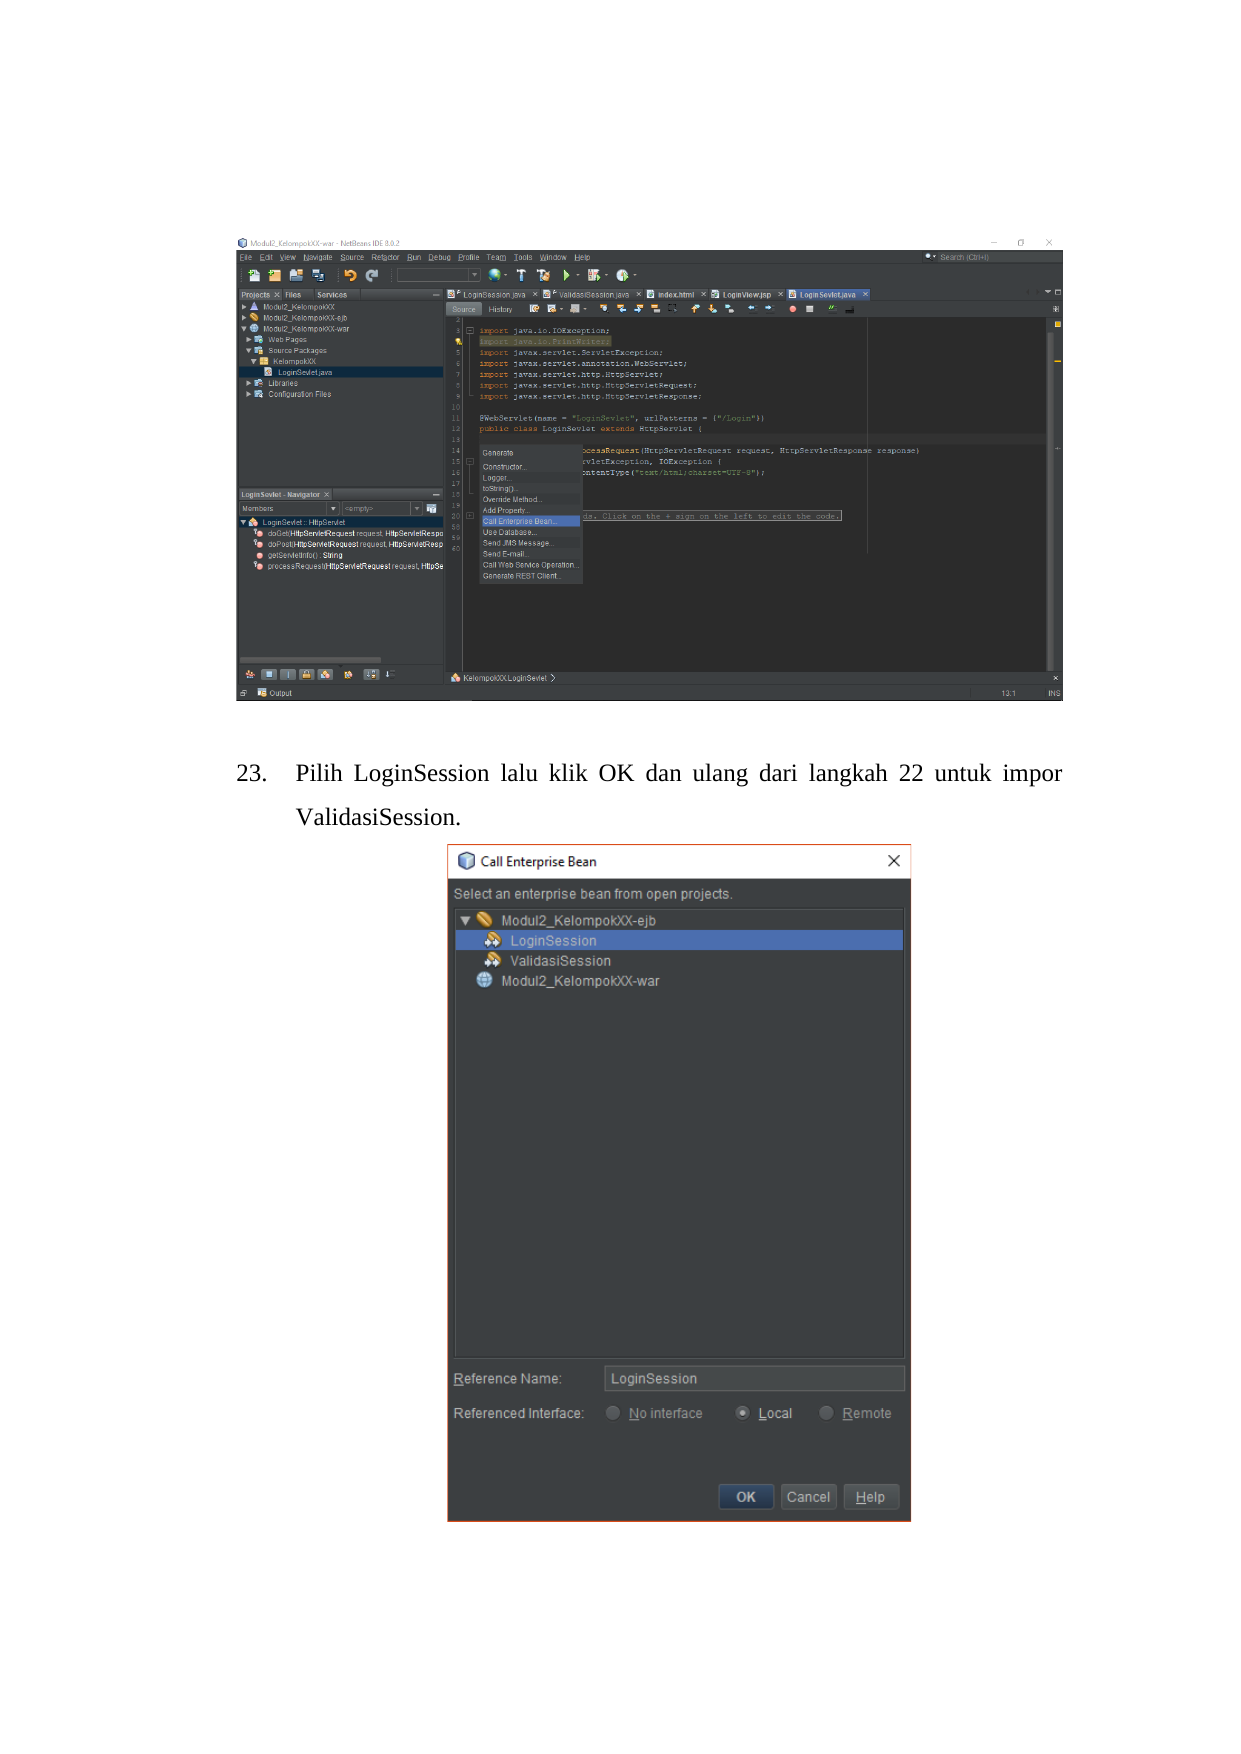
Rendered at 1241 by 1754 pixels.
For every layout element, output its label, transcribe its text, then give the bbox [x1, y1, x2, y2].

picture [236, 236, 1063, 701]
list Pilih LoginSession lalu klik OK dan ulang dari langkah 22 untuk impor ValidasiSession. [236, 758, 1063, 830]
picture [447, 844, 912, 1522]
